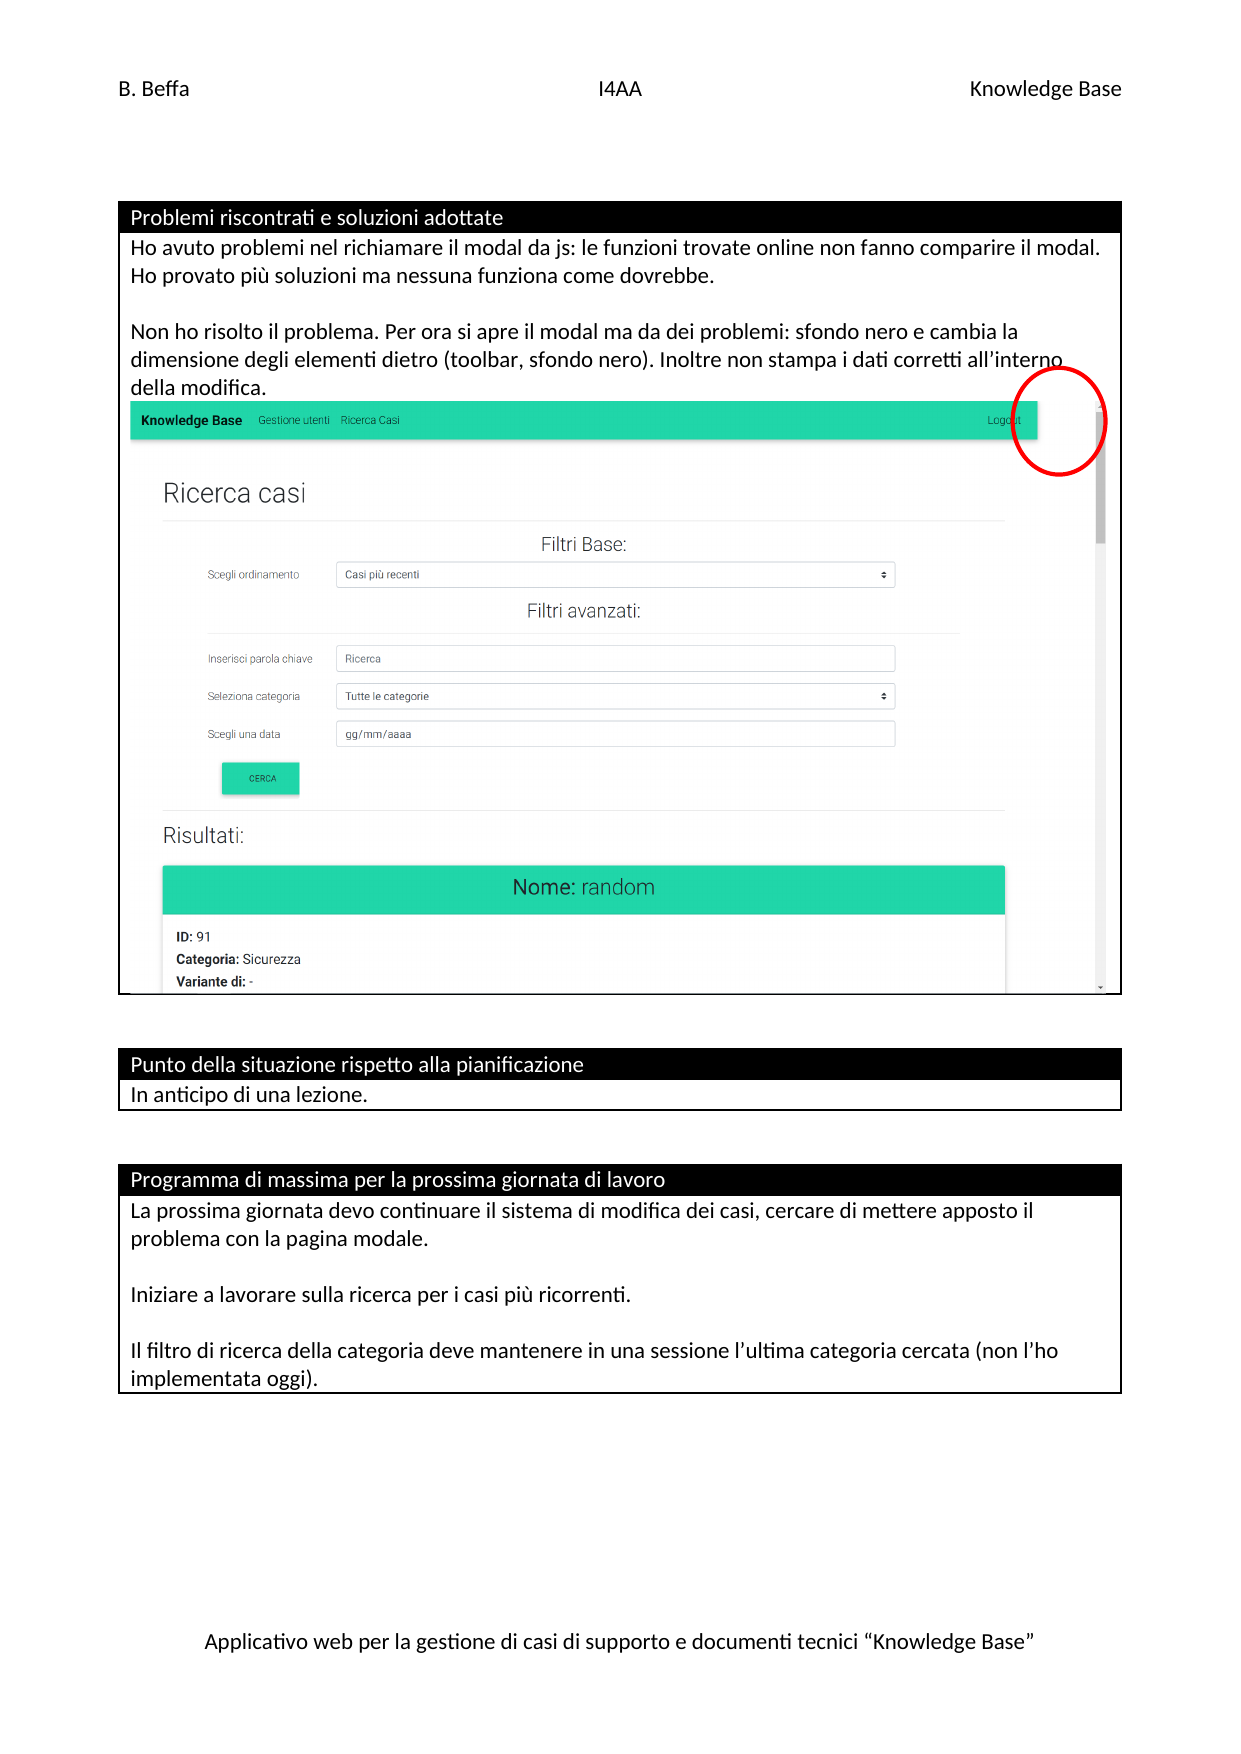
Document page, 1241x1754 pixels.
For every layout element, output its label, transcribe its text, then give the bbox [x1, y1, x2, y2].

table_cell La prossima giornata devo continuare il sistema di modifica dei casi, cercare di mettere apposto il problema con la pagina modale. Iniziare a lavorare sulla ricerca per i casi più ricorrenti. Il filtro di ricerca della categoria deve mantenere in una sessione l’ultima categoria cercata (non l’ho implementata oggi). [120, 1196, 1120, 1392]
picture [1015, 401, 1103, 472]
picture [130, 401, 1106, 994]
table_header Programma di massima per la prossima giornata di lavoro [120, 1166, 1120, 1194]
table_header Punto della situazione rispetto alla pianificazione [120, 1050, 1120, 1078]
table_header Problemi riscontrati e soluzioni adottate [120, 203, 1120, 231]
table_cell Ho avuto problemi nel richiamare il modal da js: le funzioni trovate online non fanno comparire il modal. Ho provato più soluzioni ma nessuna funziona come dovrebbe. Non ho risolto il problema. Per ora si apre il modal ma da dei problemi: sfondo nero e cambia la dimensione degli elementi dietro (toolbar, sfondo nero). Inoltre non stampa i dati corretti all’interno della modifica. [120, 233, 1120, 993]
table_cell In anticipo di una lezione. [120, 1080, 1120, 1108]
